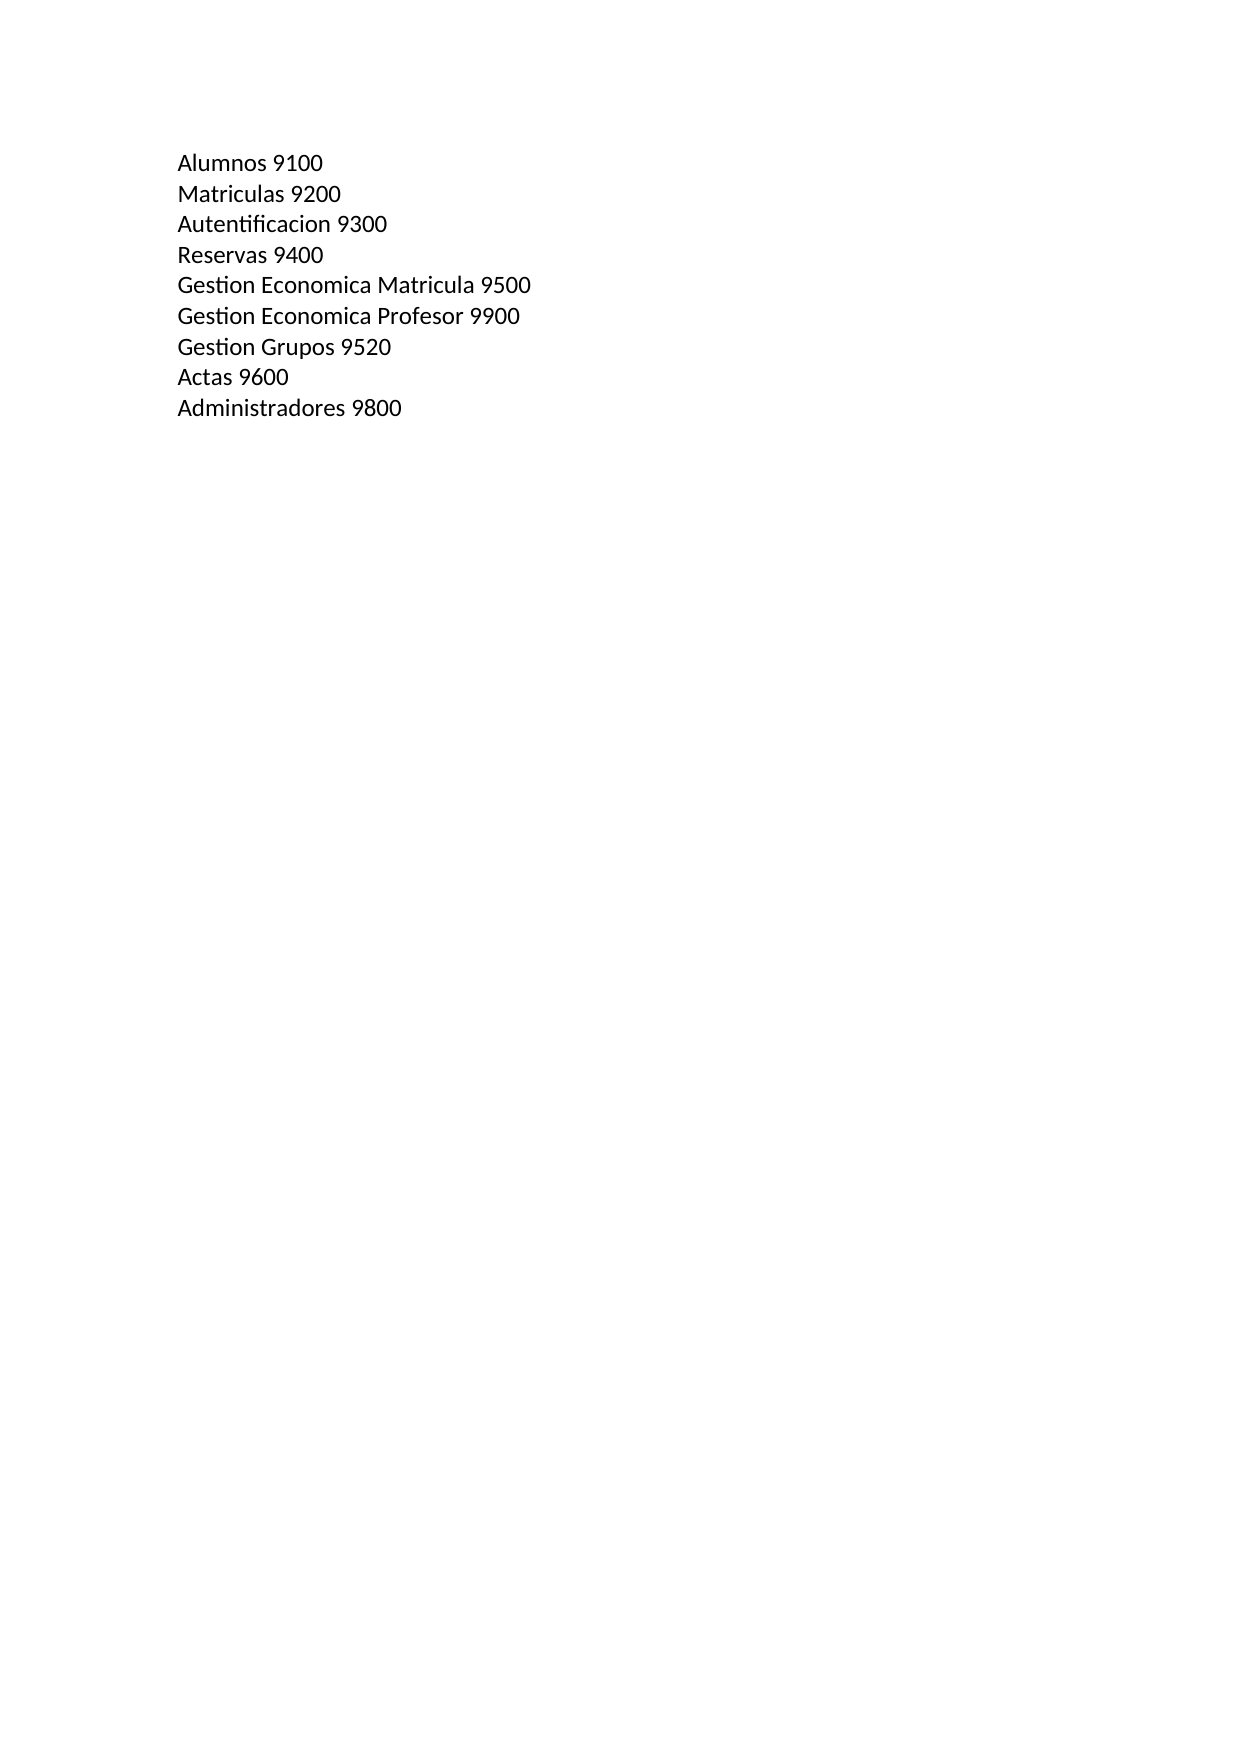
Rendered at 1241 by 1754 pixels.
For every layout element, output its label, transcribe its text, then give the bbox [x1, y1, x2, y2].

text Administradores 9800 [177, 392, 1063, 422]
text Actas 9600 [177, 361, 1063, 392]
text Matriculas 9200 [177, 178, 1063, 209]
text Gestion Economica Matricula 9500 [177, 270, 1063, 300]
text Autentificacion 9300 [177, 209, 1063, 239]
text Gestion Economica Profesor 9900 [177, 300, 1063, 331]
text Reservas 9400 [177, 239, 1063, 270]
text Alumnos 9100 [177, 148, 1063, 178]
text Gestion Grupos 9520 [177, 331, 1063, 361]
